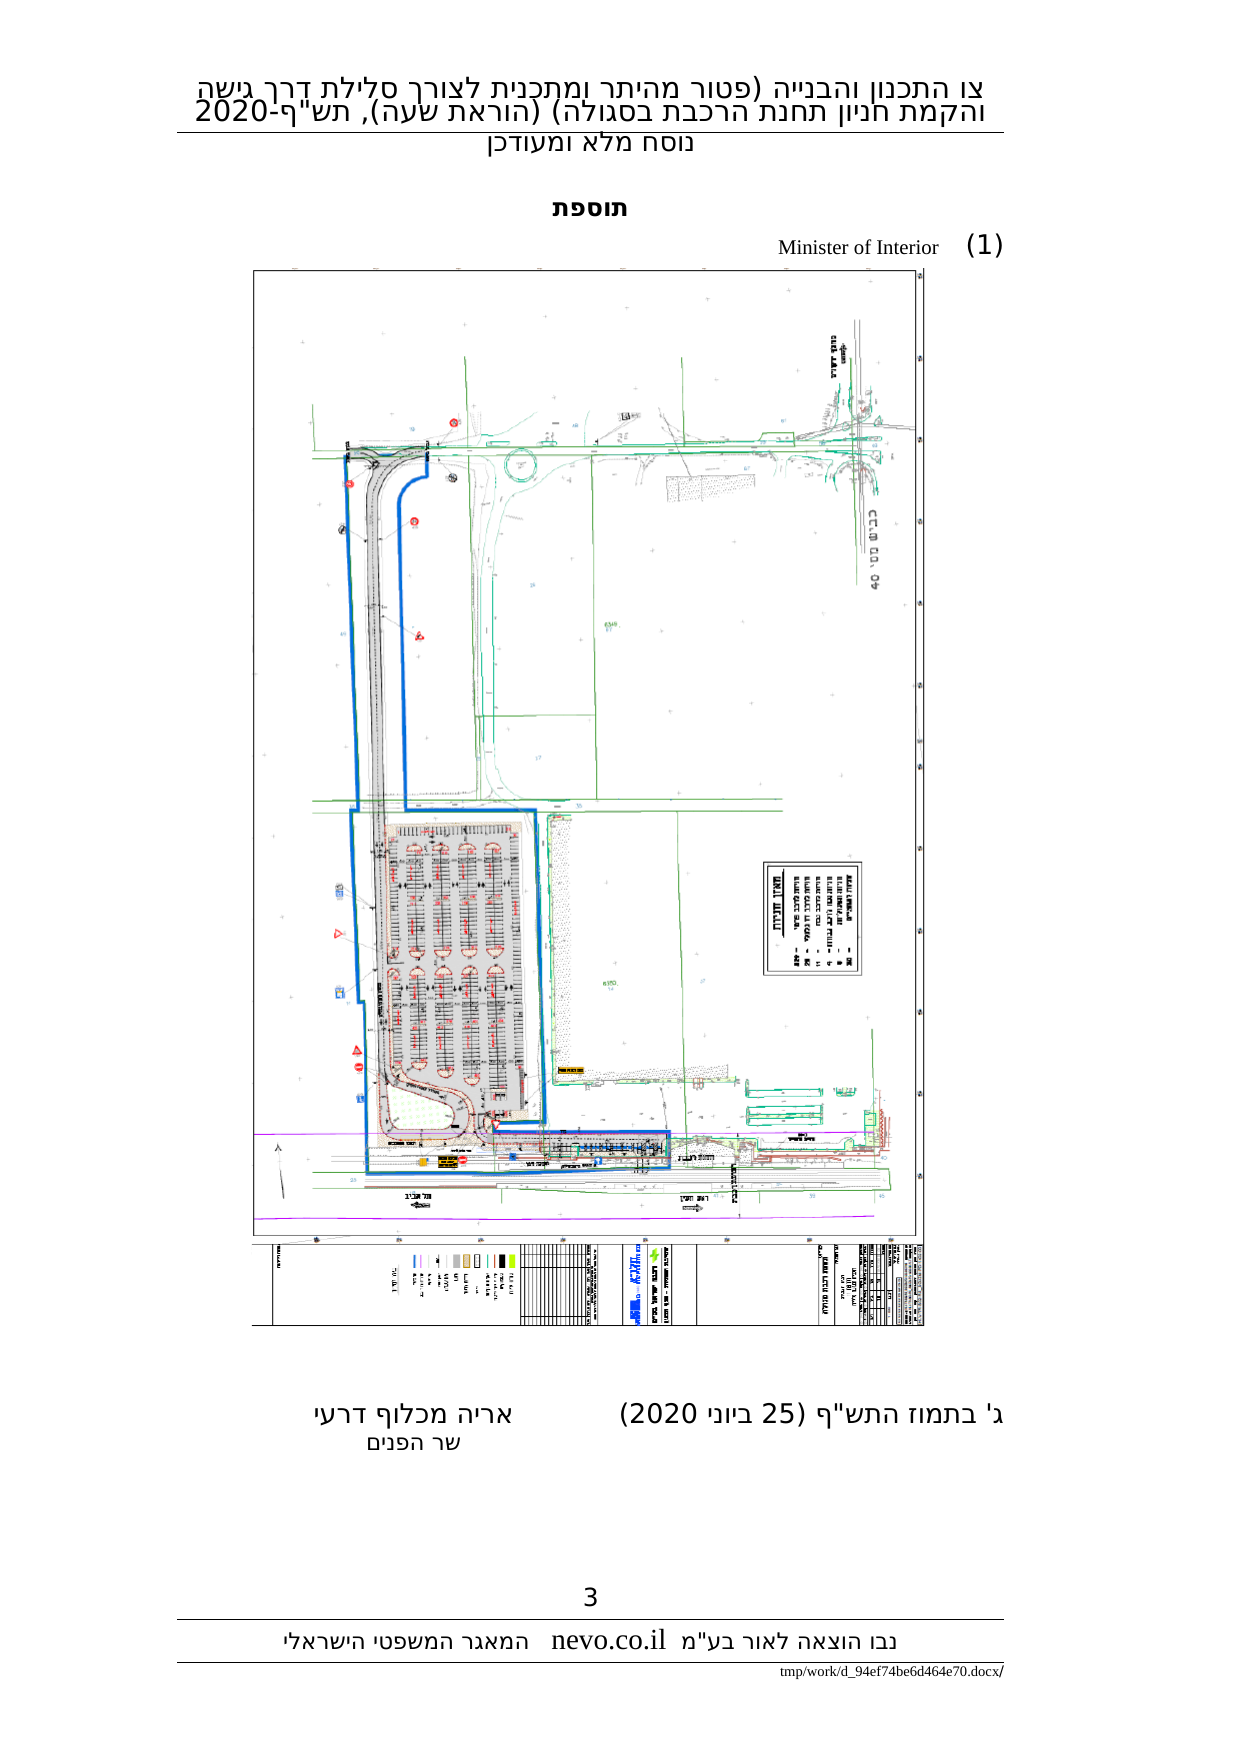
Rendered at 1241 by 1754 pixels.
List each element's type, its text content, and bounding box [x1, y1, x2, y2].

text תוספת [177, 193, 1004, 222]
text (1) Minister of Interior [177, 229, 1004, 261]
text ג' בתמוז התש"ף (25 ביוני 2020) אריה מכלוף דרעי [177, 1398, 1004, 1429]
text שר הפנים [177, 1429, 1004, 1456]
